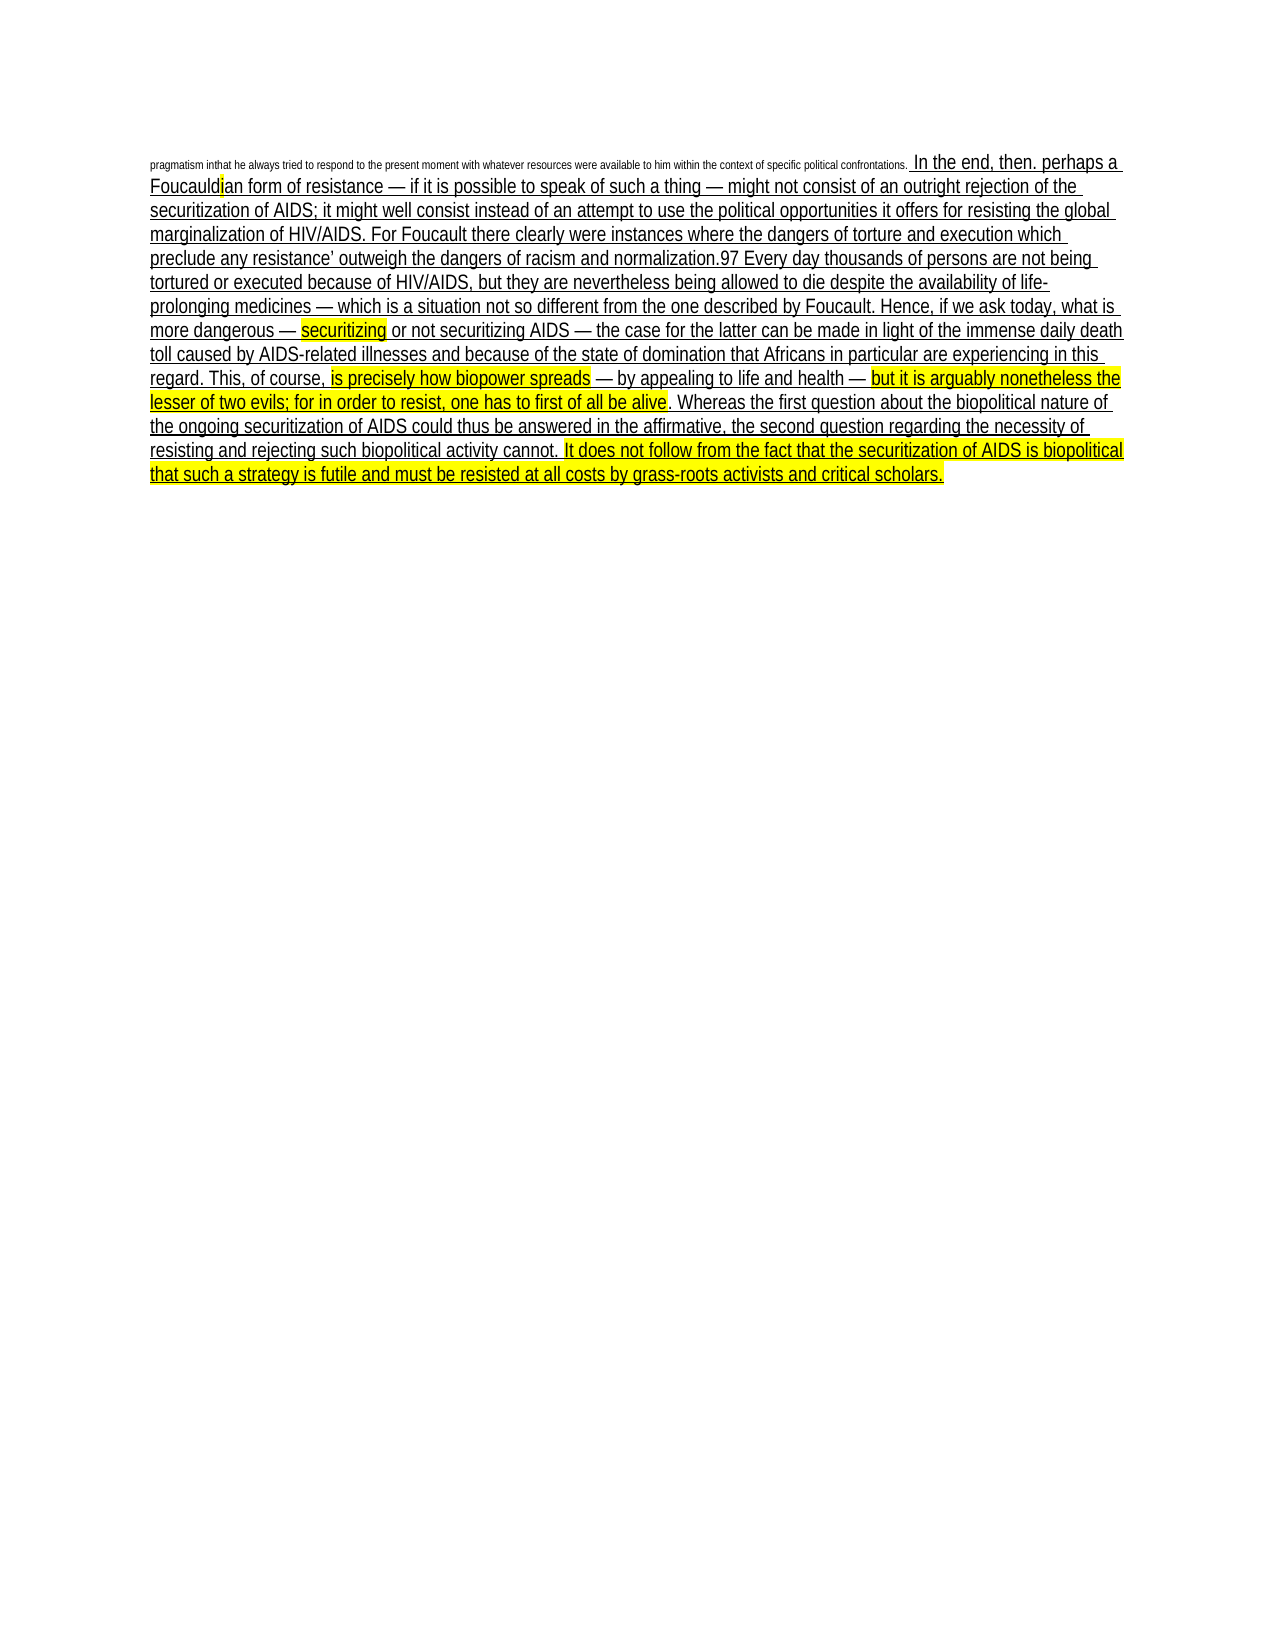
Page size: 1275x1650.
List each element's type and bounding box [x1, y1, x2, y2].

text [150, 150, 1125, 485]
